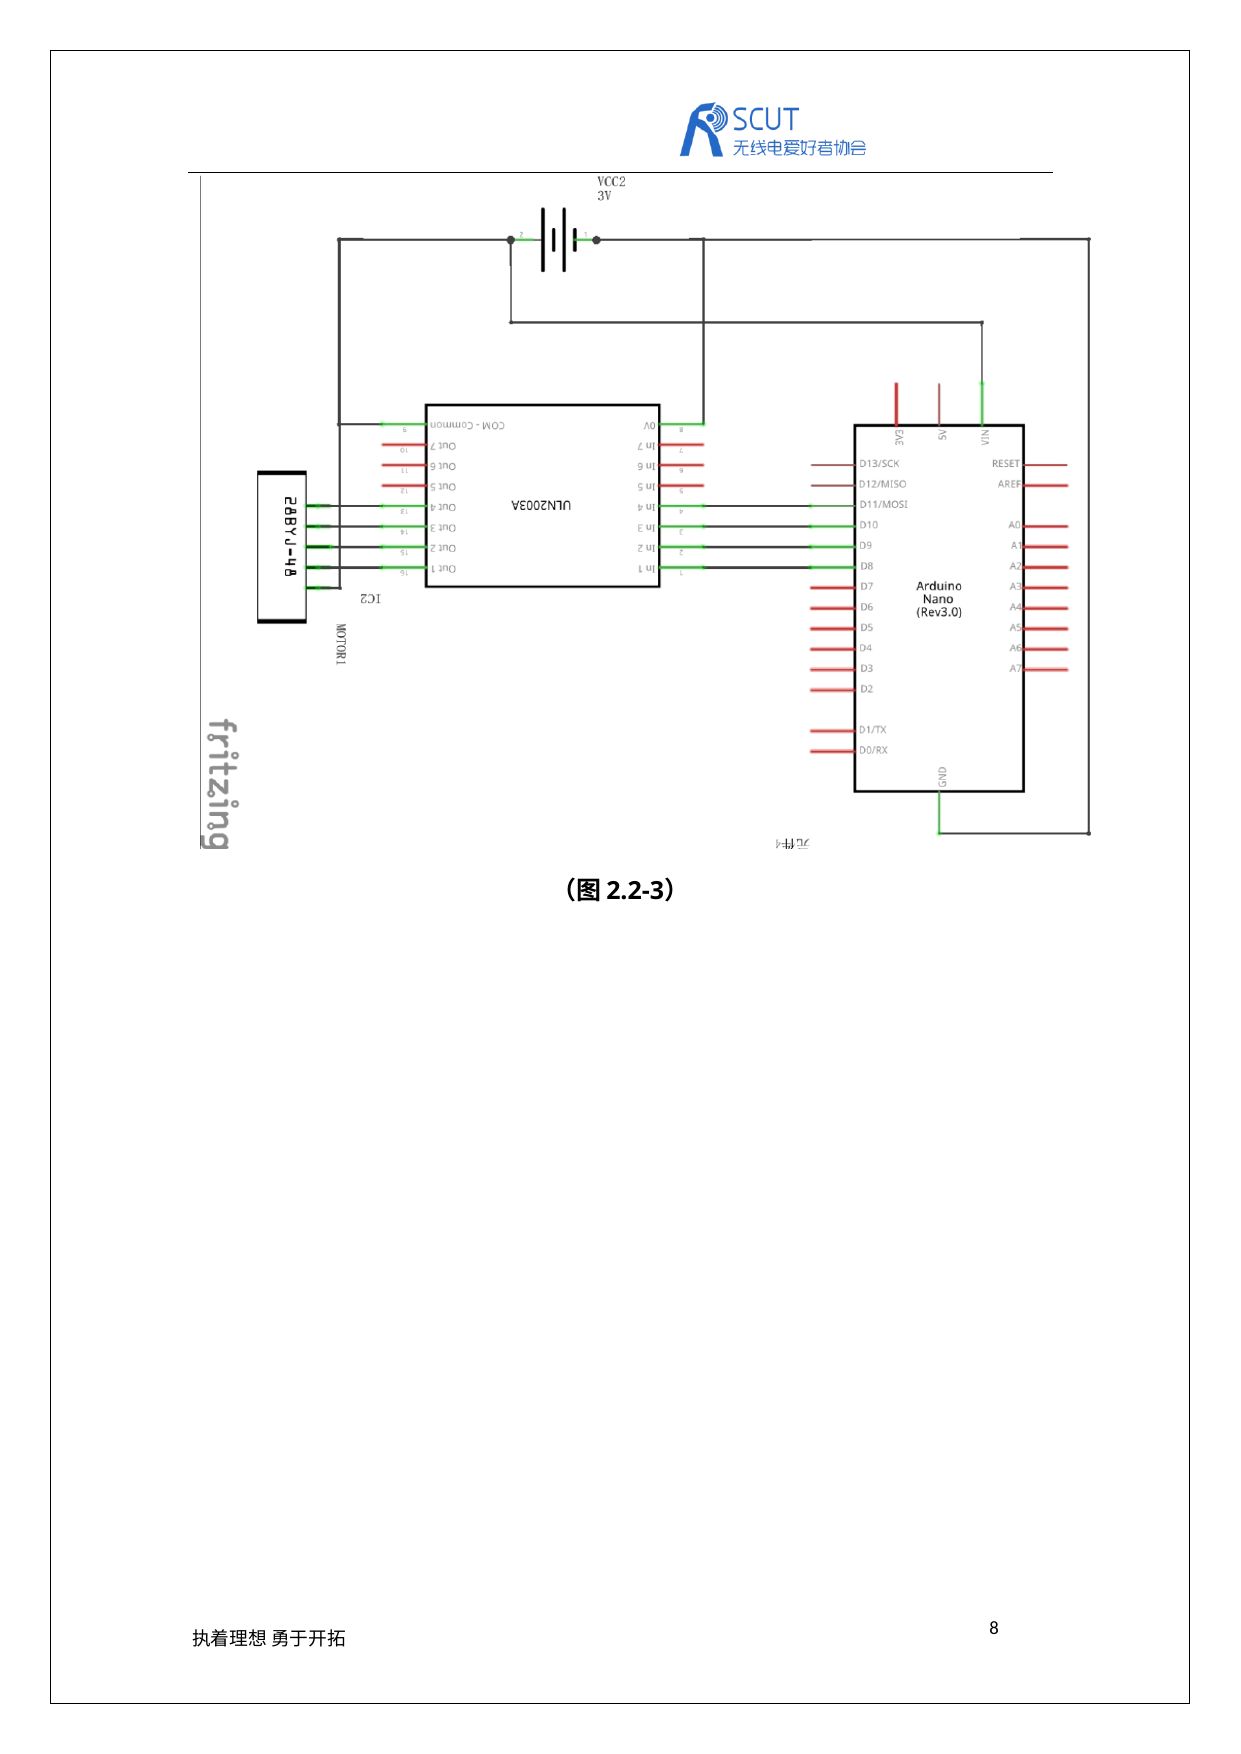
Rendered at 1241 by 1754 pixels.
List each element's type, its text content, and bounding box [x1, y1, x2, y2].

text （图2.2-3） [187, 856, 1053, 921]
picture [201, 176, 1092, 848]
picture [666, 88, 871, 170]
